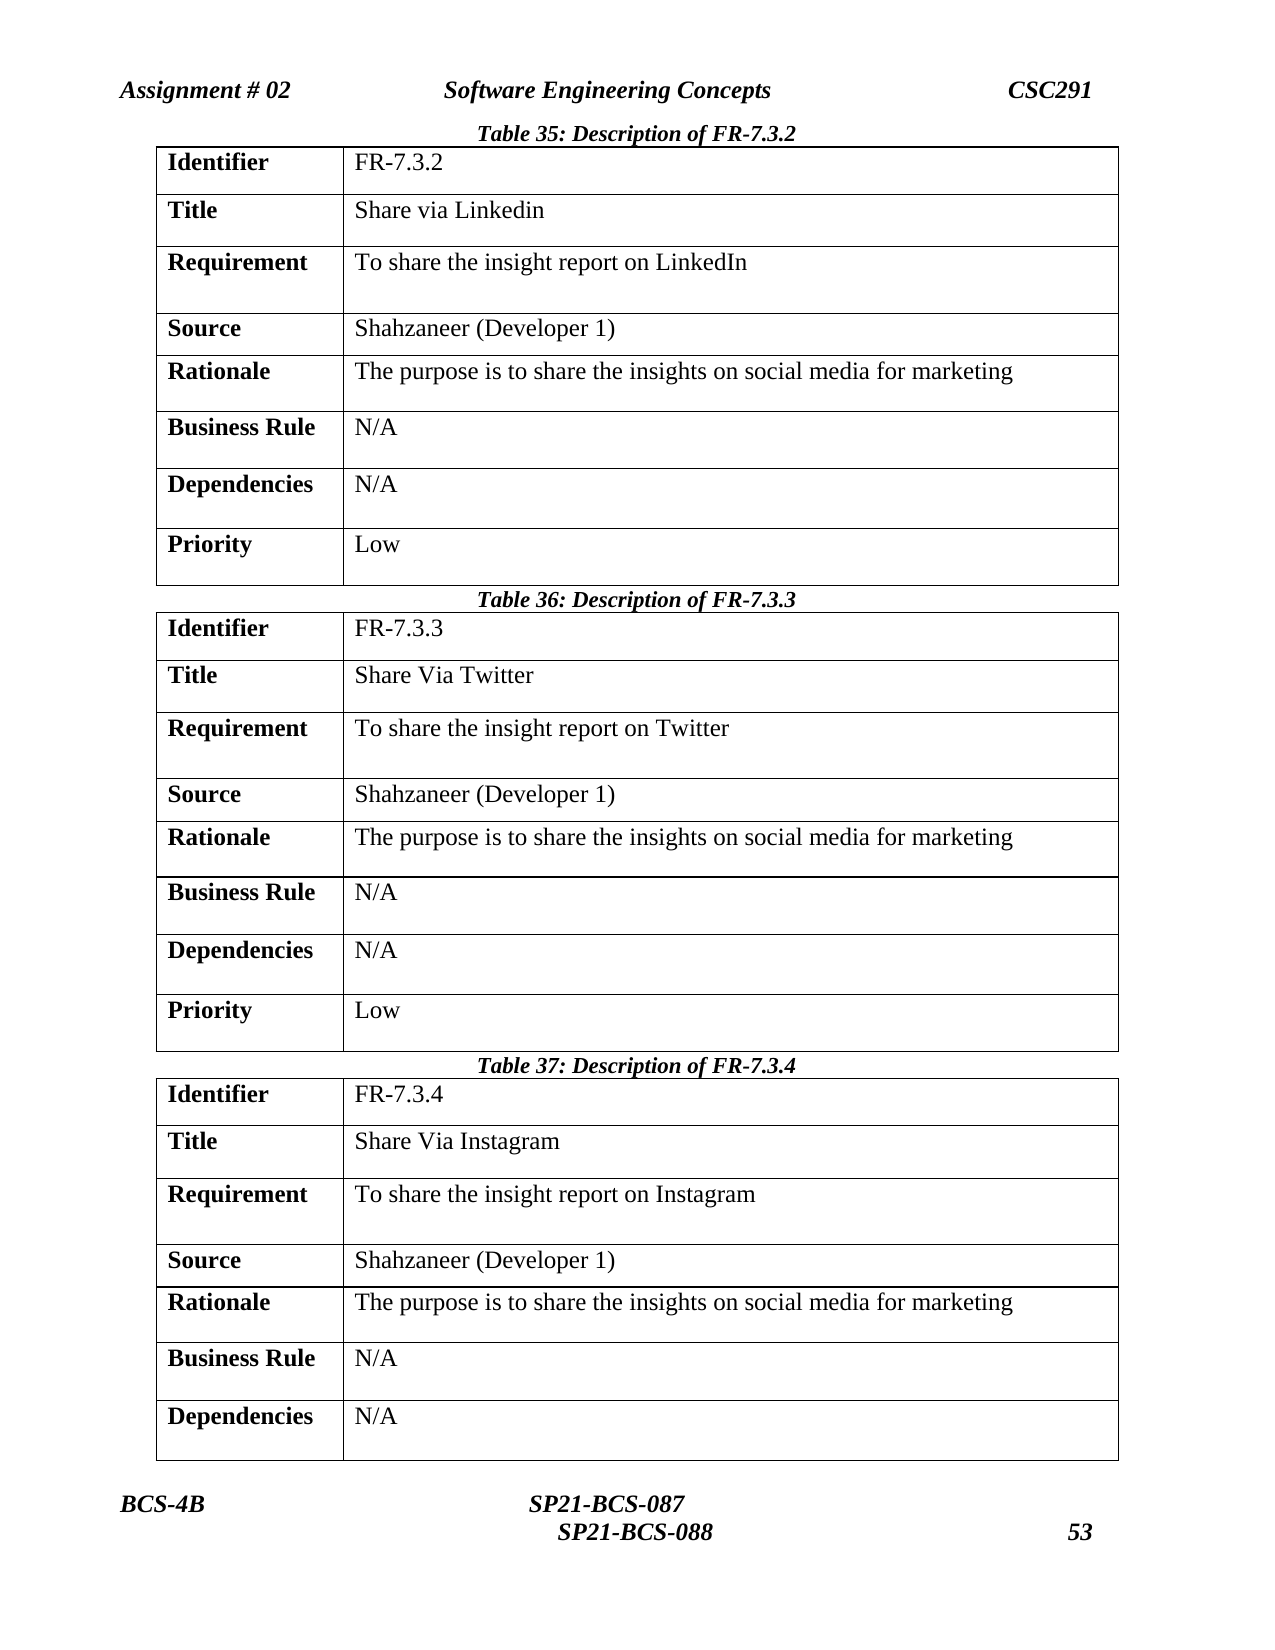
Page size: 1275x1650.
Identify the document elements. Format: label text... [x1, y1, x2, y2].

table_cell N/A [344, 412, 1118, 468]
table_cell The purpose is to share the insights on social media for marketing [344, 1288, 1118, 1342]
table_cell Share Via Twitter [344, 661, 1118, 712]
table_header FR-7.3.3 [344, 613, 1118, 659]
table_cell Low [344, 995, 1118, 1051]
table_cell To share the insight report on Instagram [344, 1179, 1118, 1244]
table_header FR-7.3.4 [344, 1079, 1118, 1125]
table_cell Dependencies [157, 469, 343, 528]
table_cell Priority [157, 995, 343, 1051]
text Table 36: Description of FR-7.3.3 [120, 586, 1155, 612]
table_cell N/A [344, 469, 1118, 528]
table_cell Source [157, 314, 343, 355]
table_cell N/A [344, 878, 1118, 934]
table_cell Requirement [157, 247, 343, 312]
table_cell To share the insight report on Twitter [344, 713, 1118, 778]
table_cell Rationale [157, 356, 343, 411]
table_cell Shahzaneer (Developer 1) [344, 1245, 1118, 1286]
table_cell Dependencies [157, 935, 343, 994]
table_header Identifier [157, 148, 343, 194]
table_cell N/A [344, 935, 1118, 994]
table_cell Dependencies [157, 1401, 343, 1460]
table_cell Low [344, 529, 1118, 585]
table_cell N/A [344, 1401, 1118, 1460]
table_cell Share via Linkedin [344, 195, 1118, 246]
table_cell Requirement [157, 713, 343, 778]
table_cell The purpose is to share the insights on social media for marketing [344, 356, 1118, 411]
text Table 35: Description of FR-7.3.2 [120, 120, 1155, 146]
table_cell Business Rule [157, 1343, 343, 1400]
table_cell Business Rule [157, 878, 343, 934]
table_cell Rationale [157, 822, 343, 876]
text Table 37: Description of FR-7.3.4 [120, 1052, 1155, 1078]
table_cell Share Via Instagram [344, 1126, 1118, 1178]
table_header FR-7.3.2 [344, 148, 1118, 194]
table_cell Title [157, 1126, 343, 1178]
table_cell Shahzaneer (Developer 1) [344, 779, 1118, 821]
table_cell Priority [157, 529, 343, 585]
table_cell Source [157, 1245, 343, 1286]
table_cell To share the insight report on LinkedIn [344, 247, 1118, 312]
table_cell Title [157, 661, 343, 712]
table_cell Requirement [157, 1179, 343, 1244]
table_cell Shahzaneer (Developer 1) [344, 314, 1118, 355]
table_cell Source [157, 779, 343, 821]
table_cell Business Rule [157, 412, 343, 468]
table_cell Rationale [157, 1288, 343, 1342]
table_cell Title [157, 195, 343, 246]
table_header Identifier [157, 613, 343, 659]
table_cell The purpose is to share the insights on social media for marketing [344, 822, 1118, 876]
table_cell N/A [344, 1343, 1118, 1400]
table_header Identifier [157, 1079, 343, 1125]
